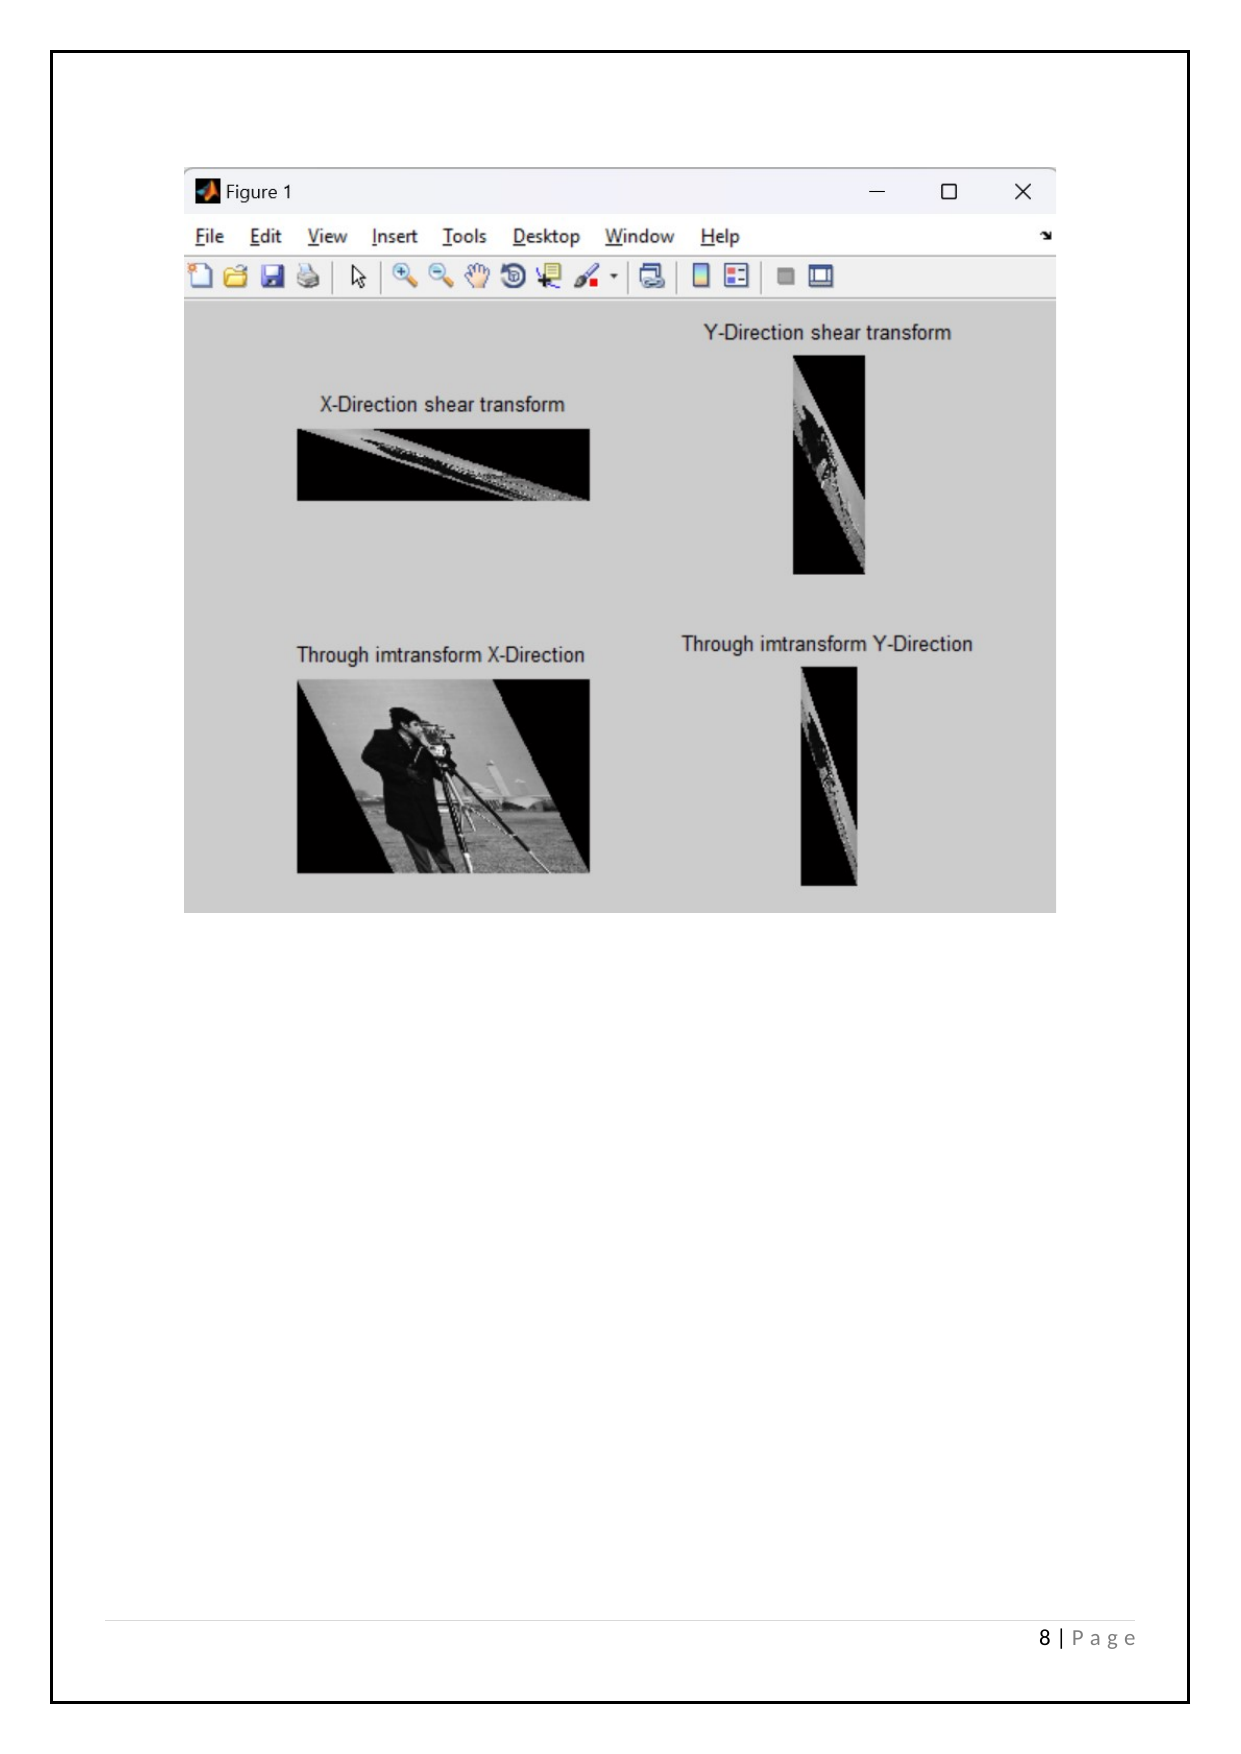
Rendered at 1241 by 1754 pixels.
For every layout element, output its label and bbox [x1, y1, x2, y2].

picture [184, 167, 1057, 913]
